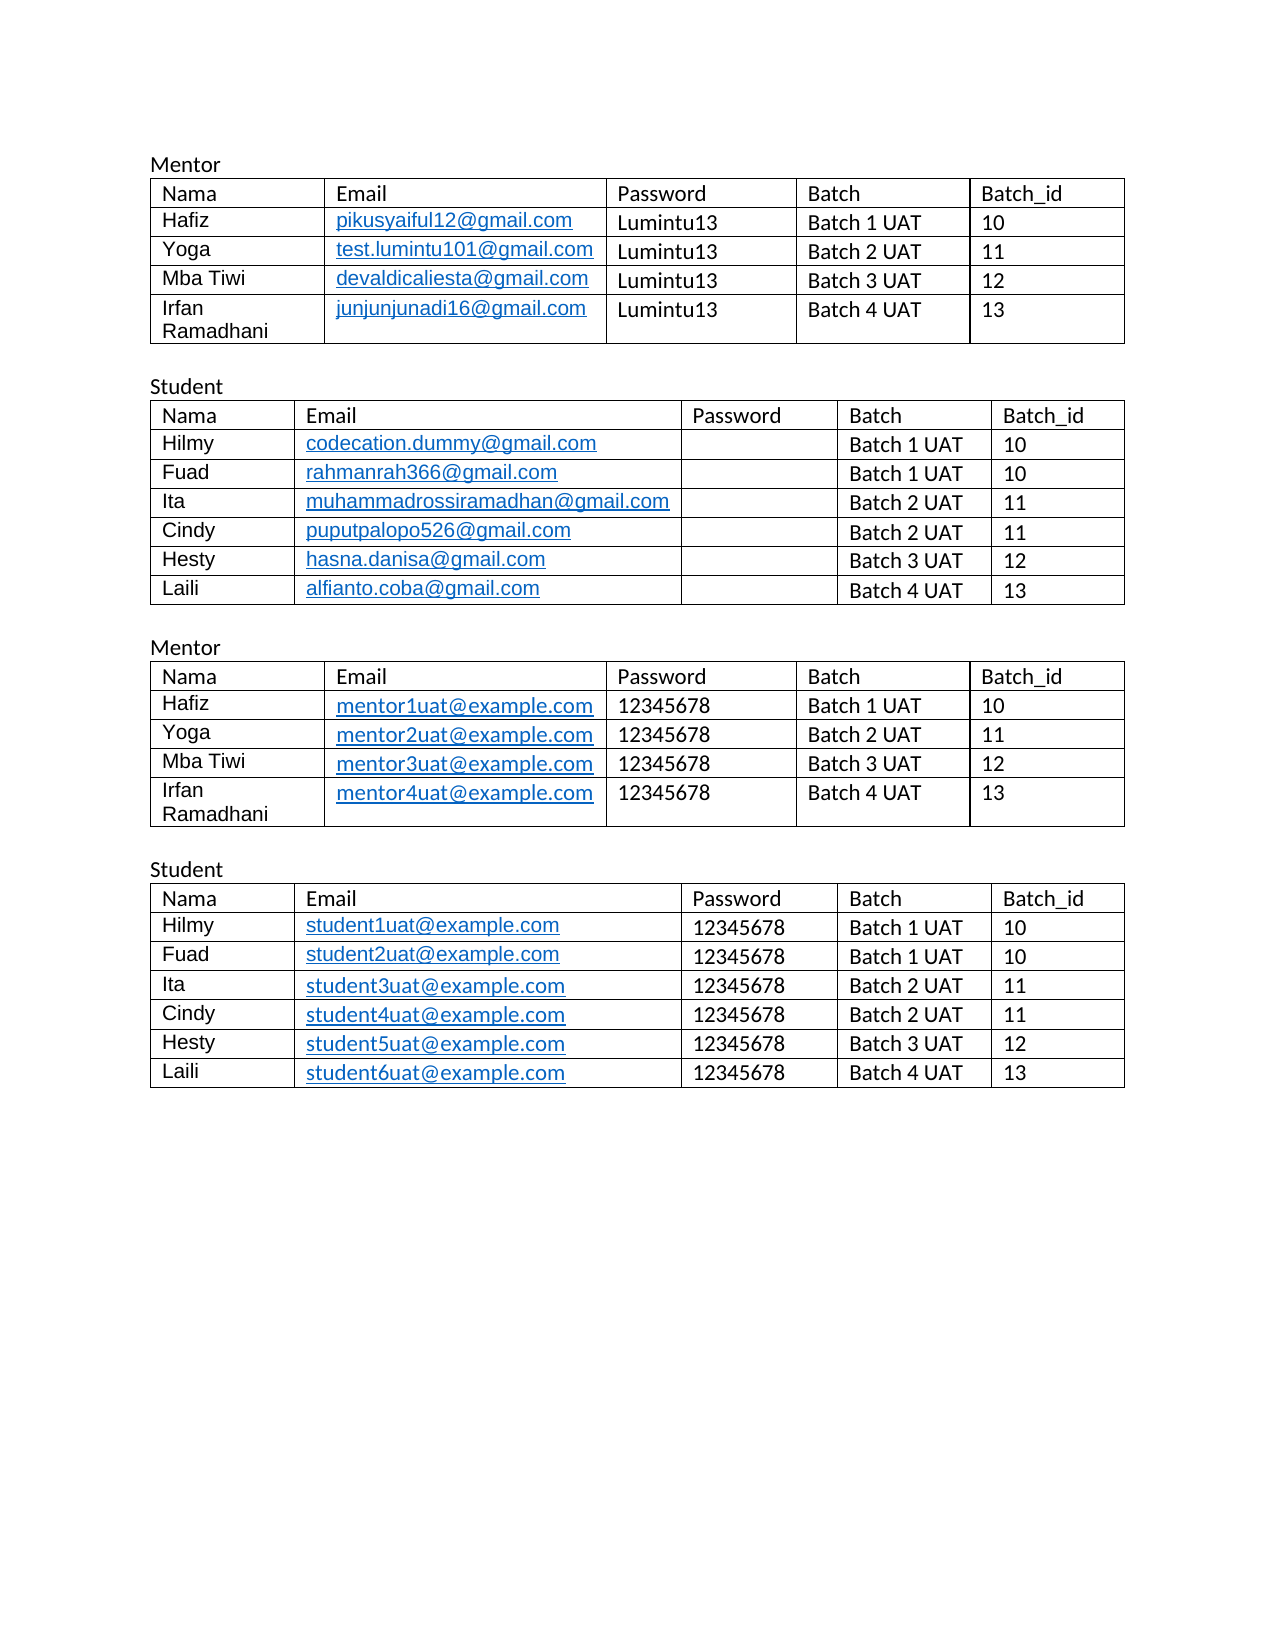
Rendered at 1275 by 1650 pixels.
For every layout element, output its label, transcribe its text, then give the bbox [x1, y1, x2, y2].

table_cell 12345678 [607, 720, 796, 748]
table_cell Lumintu13 [607, 295, 796, 343]
table_cell Batch 2 UAT [838, 489, 991, 517]
table_cell 10 [992, 913, 1124, 941]
table_cell 10 [971, 691, 1124, 719]
table_cell Batch 4 UAT [838, 576, 991, 604]
table_header Batch_id [992, 884, 1124, 912]
table_cell devaldicaliesta@gmail.com [325, 266, 606, 294]
table_cell student2uat@example.com [295, 942, 681, 970]
table_cell 10 [971, 208, 1124, 236]
table_cell 10 [992, 942, 1124, 970]
table_header Nama [151, 662, 324, 690]
table_cell 13 [992, 576, 1124, 604]
table_cell Batch 2 UAT [797, 720, 969, 748]
table_cell 11 [971, 237, 1124, 265]
table_cell [682, 547, 837, 575]
table_header Password [607, 179, 796, 207]
table_cell mentor2uat@example.com [325, 720, 606, 748]
text Student [150, 372, 1125, 400]
table_cell 12345678 [682, 913, 837, 941]
table_cell Batch 1 UAT [838, 460, 991, 487]
table_cell Batch 1 UAT [838, 430, 991, 458]
table_cell Hesty [151, 547, 294, 575]
table_cell [682, 489, 837, 517]
table_cell [682, 430, 837, 458]
table_cell 12 [992, 547, 1124, 575]
table_header Batch [797, 179, 969, 207]
table_cell Batch 4 UAT [797, 295, 969, 343]
table_cell mentor3uat@example.com [325, 749, 606, 777]
table_header Email [295, 884, 681, 912]
table_cell Fuad [151, 460, 294, 487]
table_header Batch_id [992, 401, 1124, 429]
table_cell Laili [151, 1059, 294, 1087]
table_cell Batch 3 UAT [838, 547, 991, 575]
table_cell Batch 3 UAT [838, 1030, 991, 1057]
table_cell Hesty [151, 1030, 294, 1057]
table_header Password [682, 884, 837, 912]
table_cell Fuad [151, 942, 294, 970]
table_cell 12345678 [607, 778, 796, 826]
table_cell 12 [971, 266, 1124, 294]
table_cell Yoga [151, 237, 324, 265]
text Mentor [150, 605, 1125, 661]
table_cell codecation.dummy@gmail.com [295, 430, 681, 458]
table_cell puputpalopo526@gmail.com [295, 518, 681, 546]
table_cell [682, 576, 837, 604]
table_cell Batch 3 UAT [797, 749, 969, 777]
table_cell mentor1uat@example.com [325, 691, 606, 719]
text Mentor [150, 150, 1125, 178]
table_cell Irfan Ramadhani [151, 778, 324, 826]
table_cell Yoga [151, 720, 324, 748]
table_cell 12345678 [607, 691, 796, 719]
table_cell Hilmy [151, 430, 294, 458]
table_cell Cindy [151, 1000, 294, 1028]
table_header Batch_id [971, 662, 1124, 690]
table_header Batch_id [971, 179, 1124, 207]
table_cell 10 [992, 460, 1124, 487]
table_cell Mba Tiwi [151, 749, 324, 777]
table_cell student4uat@example.com [295, 1000, 681, 1028]
table_cell 11 [992, 971, 1124, 999]
table_cell student3uat@example.com [295, 971, 681, 999]
table_header Email [295, 401, 681, 429]
table_cell [682, 518, 837, 546]
table_header Batch [838, 884, 991, 912]
table_cell Irfan Ramadhani [151, 295, 324, 343]
table_cell Batch 3 UAT [797, 266, 969, 294]
table_cell Hilmy [151, 913, 294, 941]
table_cell Hafiz [151, 691, 324, 719]
table_cell 12345678 [607, 749, 796, 777]
table_cell Lumintu13 [607, 208, 796, 236]
table_cell 12345678 [682, 971, 837, 999]
table_cell 13 [971, 778, 1124, 826]
table_cell 12345678 [682, 1000, 837, 1028]
table_header Nama [151, 884, 294, 912]
table_cell 12345678 [682, 942, 837, 970]
table_header Password [607, 662, 796, 690]
table_cell 12345678 [682, 1030, 837, 1057]
table_header Batch [838, 401, 991, 429]
table_cell muhammadrossiramadhan@gmail.com [295, 489, 681, 517]
table_cell 13 [971, 295, 1124, 343]
table_cell Batch 2 UAT [838, 518, 991, 546]
table_cell 13 [992, 1059, 1124, 1087]
table_cell test.lumintu101@gmail.com [325, 237, 606, 265]
table_cell Cindy [151, 518, 294, 546]
table_cell Batch 4 UAT [838, 1059, 991, 1087]
table_cell pikusyaiful12@gmail.com [325, 208, 606, 236]
table_cell Batch 1 UAT [838, 913, 991, 941]
table_cell 12345678 [682, 1059, 837, 1087]
table_cell junjunjunadi16@gmail.com [325, 295, 606, 343]
table_cell Batch 1 UAT [838, 942, 991, 970]
table_cell 10 [992, 430, 1124, 458]
table_cell 11 [992, 1000, 1124, 1028]
table_cell mentor4uat@example.com [325, 778, 606, 826]
table_cell 11 [992, 489, 1124, 517]
text Student [150, 855, 1125, 883]
table_cell student1uat@example.com [295, 913, 681, 941]
table_cell Hafiz [151, 208, 324, 236]
table_cell 11 [971, 720, 1124, 748]
table_header Email [325, 662, 606, 690]
table_cell [682, 460, 837, 487]
table_header Nama [151, 401, 294, 429]
table_cell student6uat@example.com [295, 1059, 681, 1087]
table_cell student5uat@example.com [295, 1030, 681, 1057]
table_header Email [325, 179, 606, 207]
table_cell Batch 4 UAT [797, 778, 969, 826]
table_header Password [682, 401, 837, 429]
table_cell Lumintu13 [607, 266, 796, 294]
table_cell Batch 1 UAT [797, 691, 969, 719]
table_cell 12 [971, 749, 1124, 777]
table_cell Ita [151, 971, 294, 999]
table_cell Lumintu13 [607, 237, 796, 265]
table_cell Laili [151, 576, 294, 604]
table_cell Ita [151, 489, 294, 517]
table_cell hasna.danisa@gmail.com [295, 547, 681, 575]
table_cell Batch 2 UAT [797, 237, 969, 265]
table_cell alfianto.coba@gmail.com [295, 576, 681, 604]
table_cell Mba Tiwi [151, 266, 324, 294]
table_cell 12 [992, 1030, 1124, 1057]
table_cell Batch 1 UAT [797, 208, 969, 236]
table_cell 11 [992, 518, 1124, 546]
table_header Batch [797, 662, 969, 690]
table_cell rahmanrah366@gmail.com [295, 460, 681, 487]
table_cell Batch 2 UAT [838, 1000, 991, 1028]
table_header Nama [151, 179, 324, 207]
table_cell Batch 2 UAT [838, 971, 991, 999]
